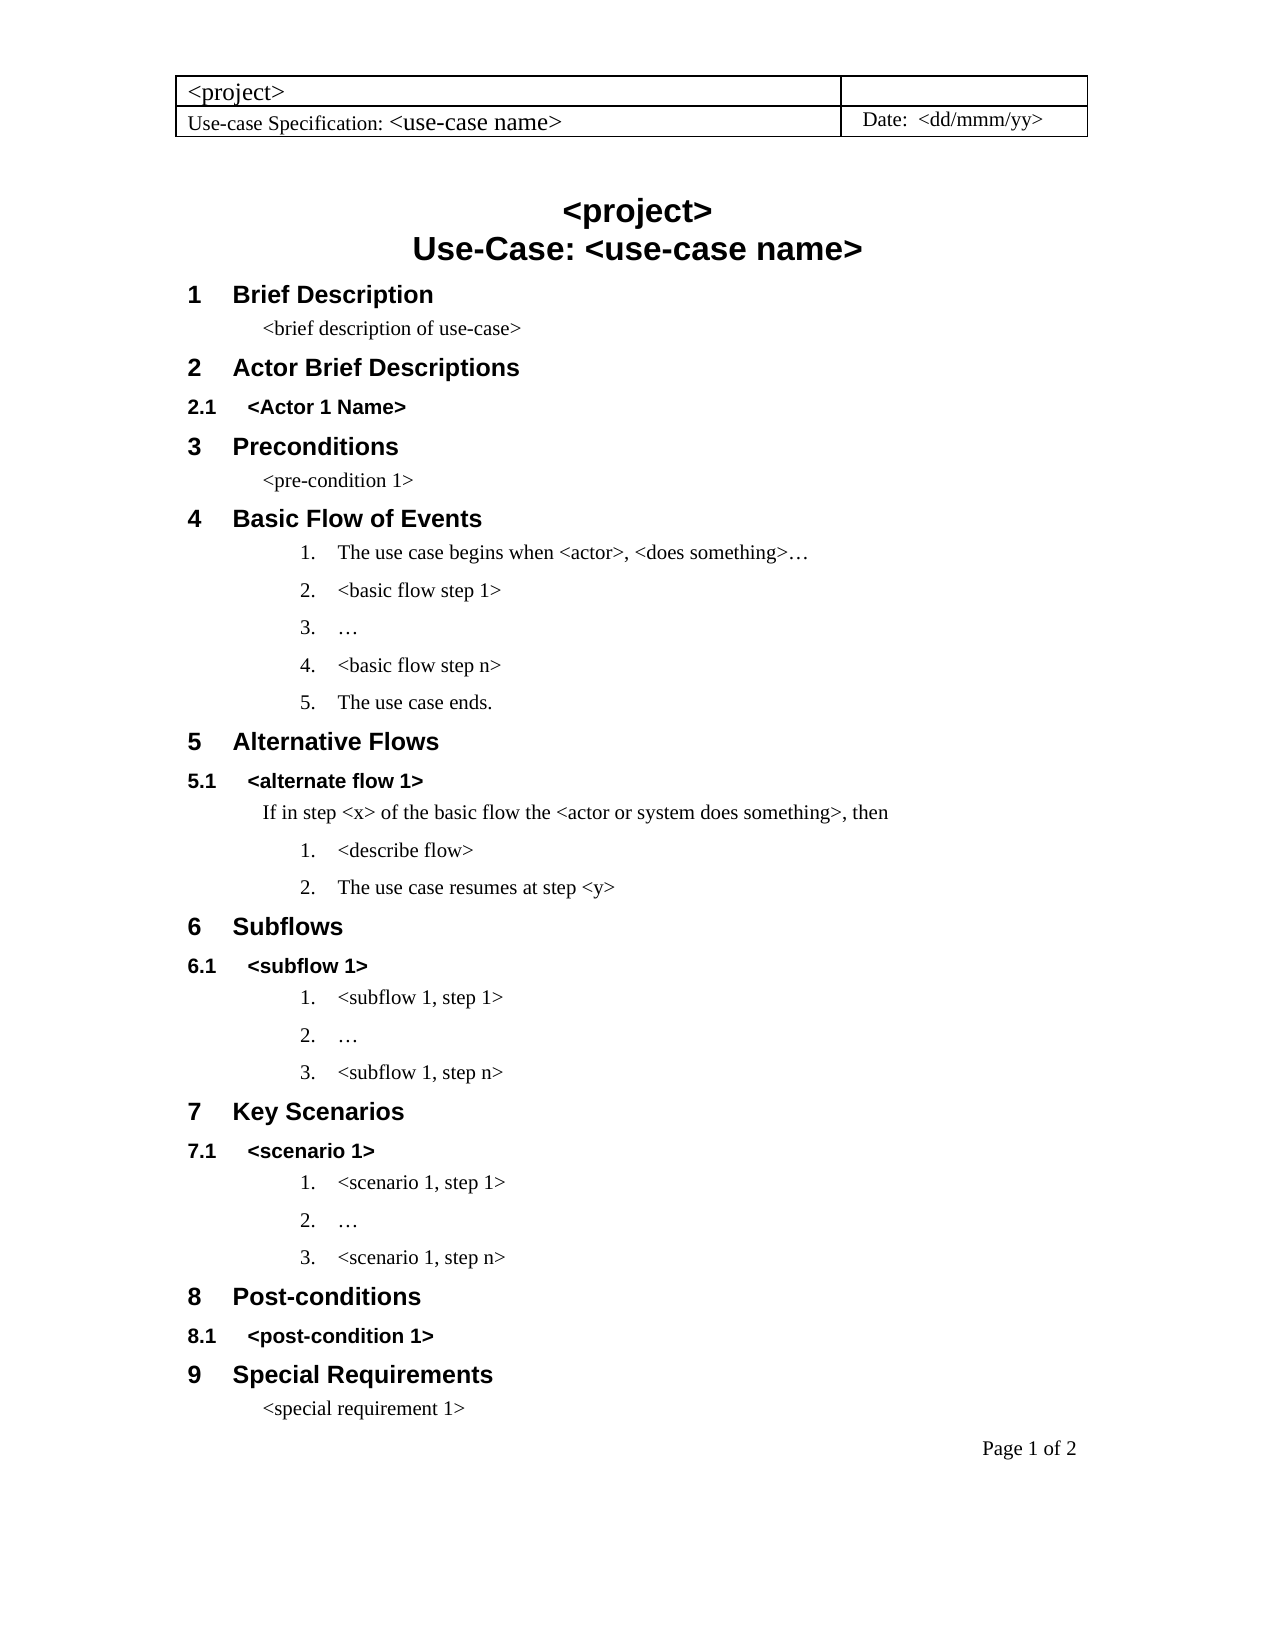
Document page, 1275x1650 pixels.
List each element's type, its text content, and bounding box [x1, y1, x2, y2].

list … [300, 1022, 1087, 1047]
subtitle <Actor 1 Name> [187, 394, 1087, 419]
subtitle Basic Flow of Events [187, 504, 1087, 533]
subtitle Brief Description [187, 280, 1087, 309]
list The use case ends. [300, 689, 1087, 714]
subtitle Actor Brief Descriptions [187, 353, 1087, 382]
subtitle Post-conditions [187, 1282, 1087, 1310]
subtitle Key Scenarios [187, 1097, 1087, 1125]
subtitle Subflows [187, 912, 1087, 940]
subtitle <alternate flow 1> [187, 768, 1087, 793]
list … [300, 1207, 1087, 1232]
subtitle <post-condition 1> [187, 1323, 1087, 1348]
list <basic flow step n> [300, 652, 1087, 677]
list <subflow 1, step n> [300, 1059, 1087, 1084]
subtitle Preconditions [187, 432, 1087, 460]
subtitle <scenario 1> [187, 1138, 1087, 1163]
text If in step <x> of the basic flow the <actor or system does something>, then [262, 799, 1087, 824]
list The use case begins when <actor>, <does something>… [300, 539, 1087, 564]
subtitle <subflow 1> [187, 953, 1087, 978]
list <scenario 1, step 1> [300, 1169, 1087, 1194]
text <pre-condition 1> [262, 467, 1087, 492]
list <scenario 1, step n> [300, 1244, 1087, 1269]
list <subflow 1, step 1> [300, 984, 1087, 1009]
list <describe flow> [300, 837, 1087, 862]
text <special requirement 1> [262, 1395, 1087, 1420]
title <project> Use-Case: <use-case name> [187, 191, 1087, 268]
subtitle Alternative Flows [187, 727, 1087, 755]
text <brief description of use-case> [262, 315, 1087, 340]
list <basic flow step 1> [300, 577, 1087, 602]
list The use case resumes at step <y> [300, 874, 1087, 899]
subtitle Special Requirements [187, 1360, 1087, 1389]
list … [300, 614, 1087, 639]
